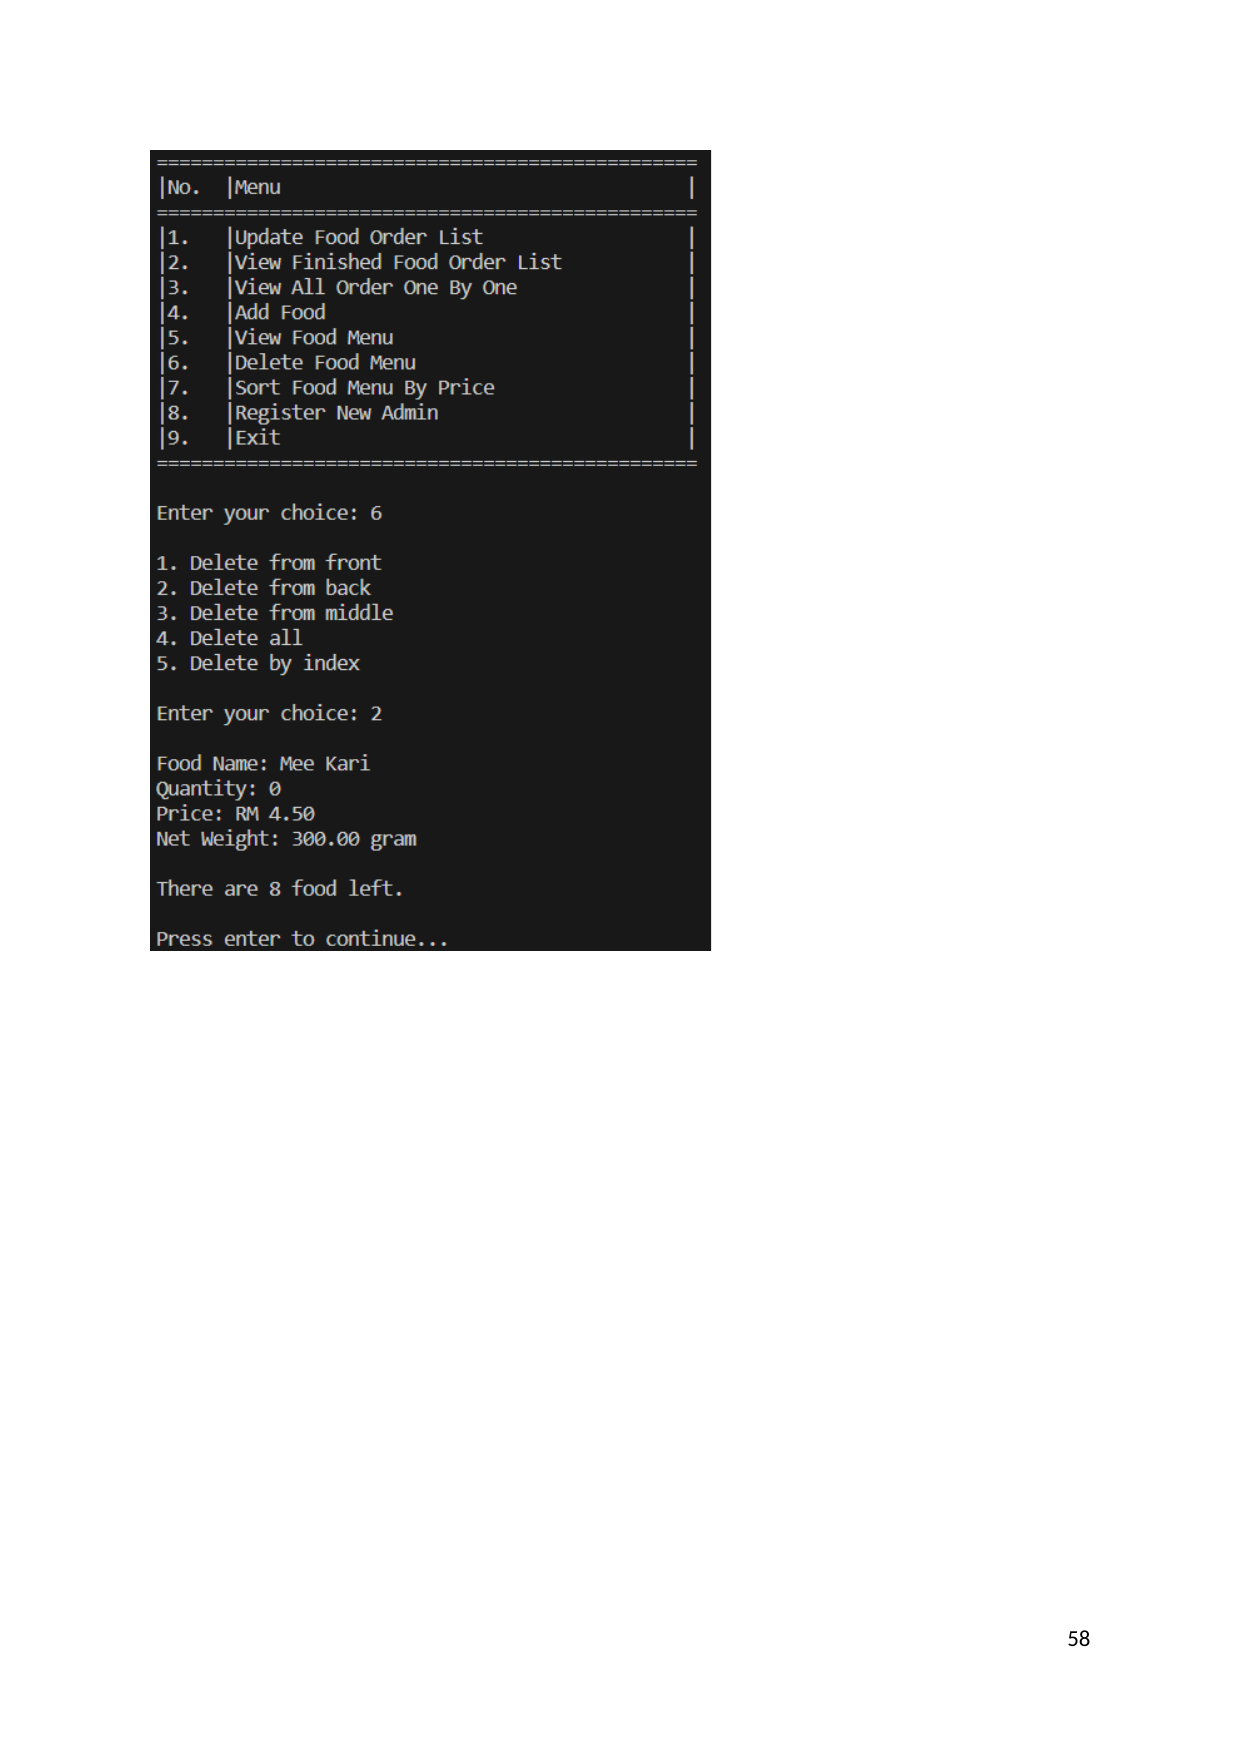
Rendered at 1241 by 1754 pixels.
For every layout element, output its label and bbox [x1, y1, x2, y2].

picture [150, 150, 712, 951]
